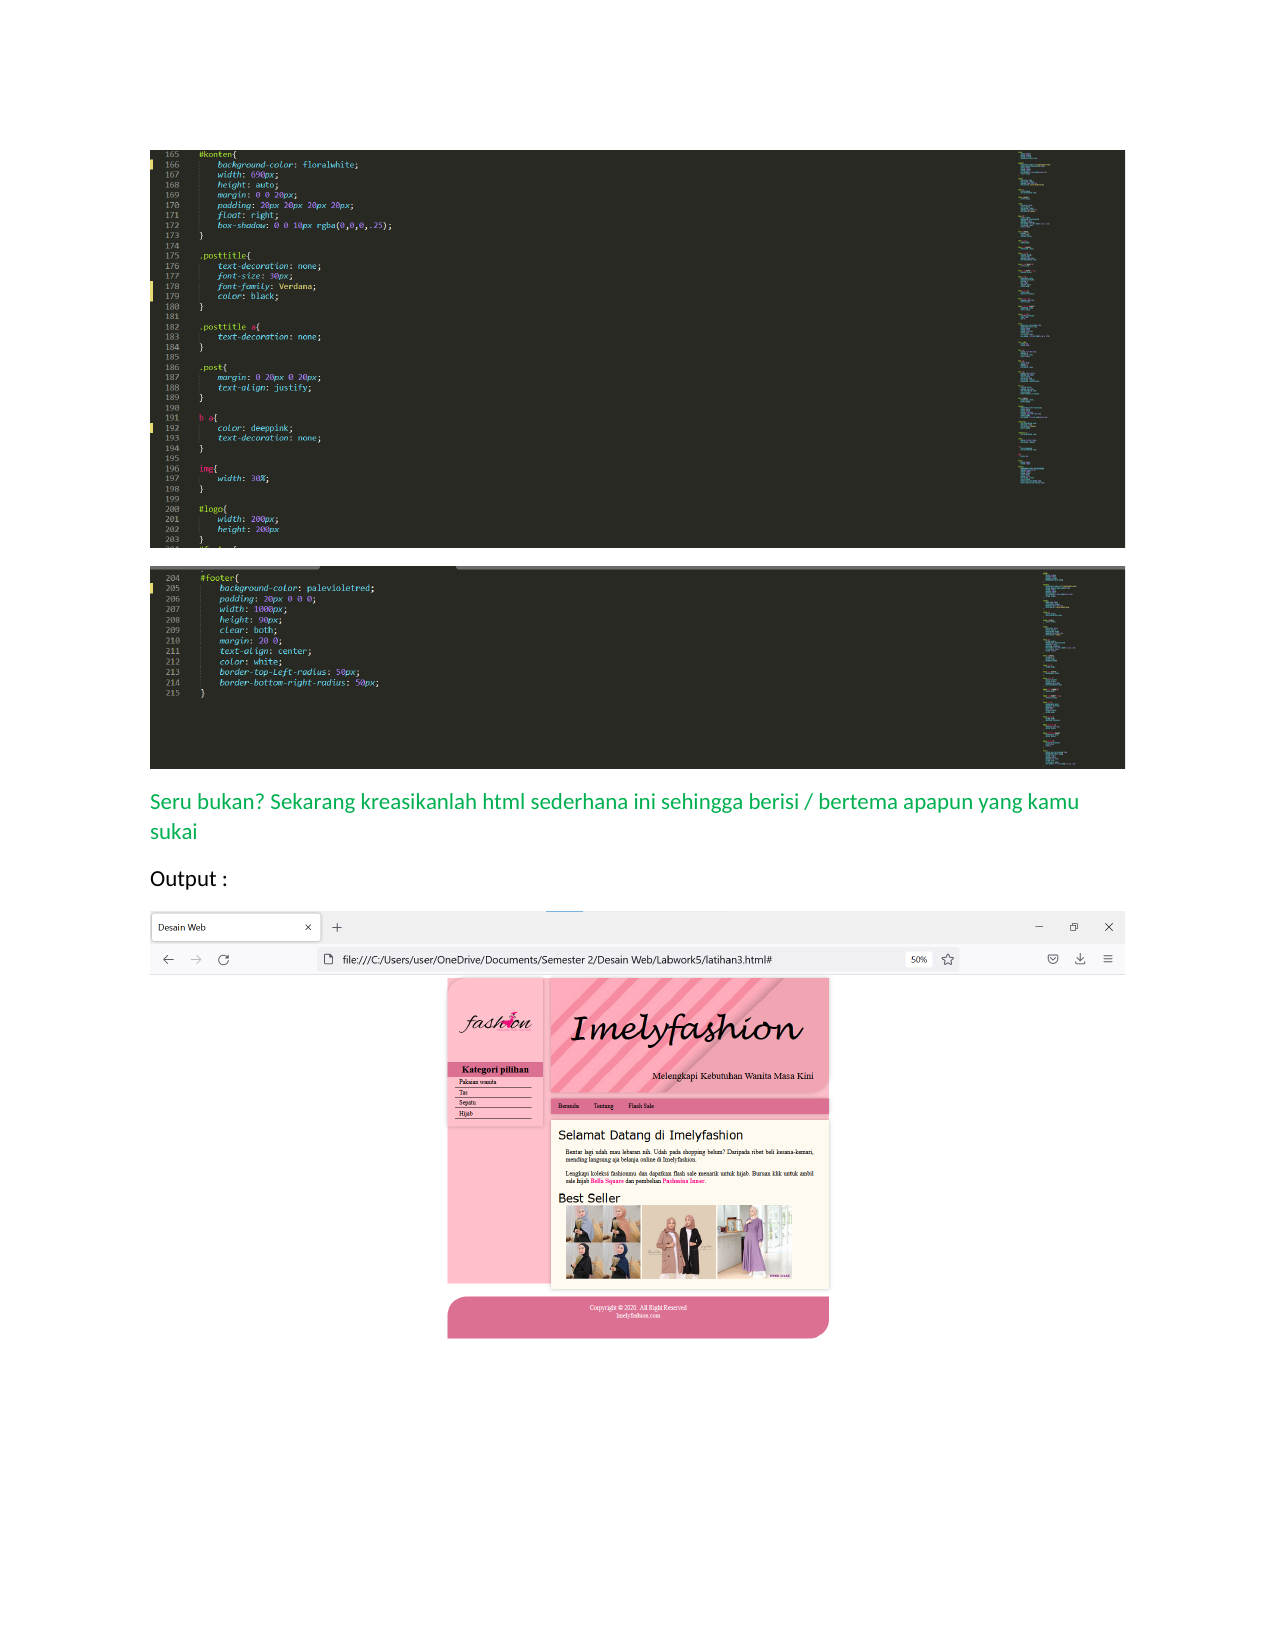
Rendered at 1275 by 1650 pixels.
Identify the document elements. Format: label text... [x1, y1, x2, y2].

picture [150, 150, 1125, 548]
picture [150, 566, 1125, 769]
picture [150, 911, 1125, 1422]
text Seru bukan? Sekarang kreasikanlah html sederhana ini sehingga berisi / bertema apapun yang kamu sukai [150, 787, 1125, 845]
text Output : [150, 864, 1125, 892]
